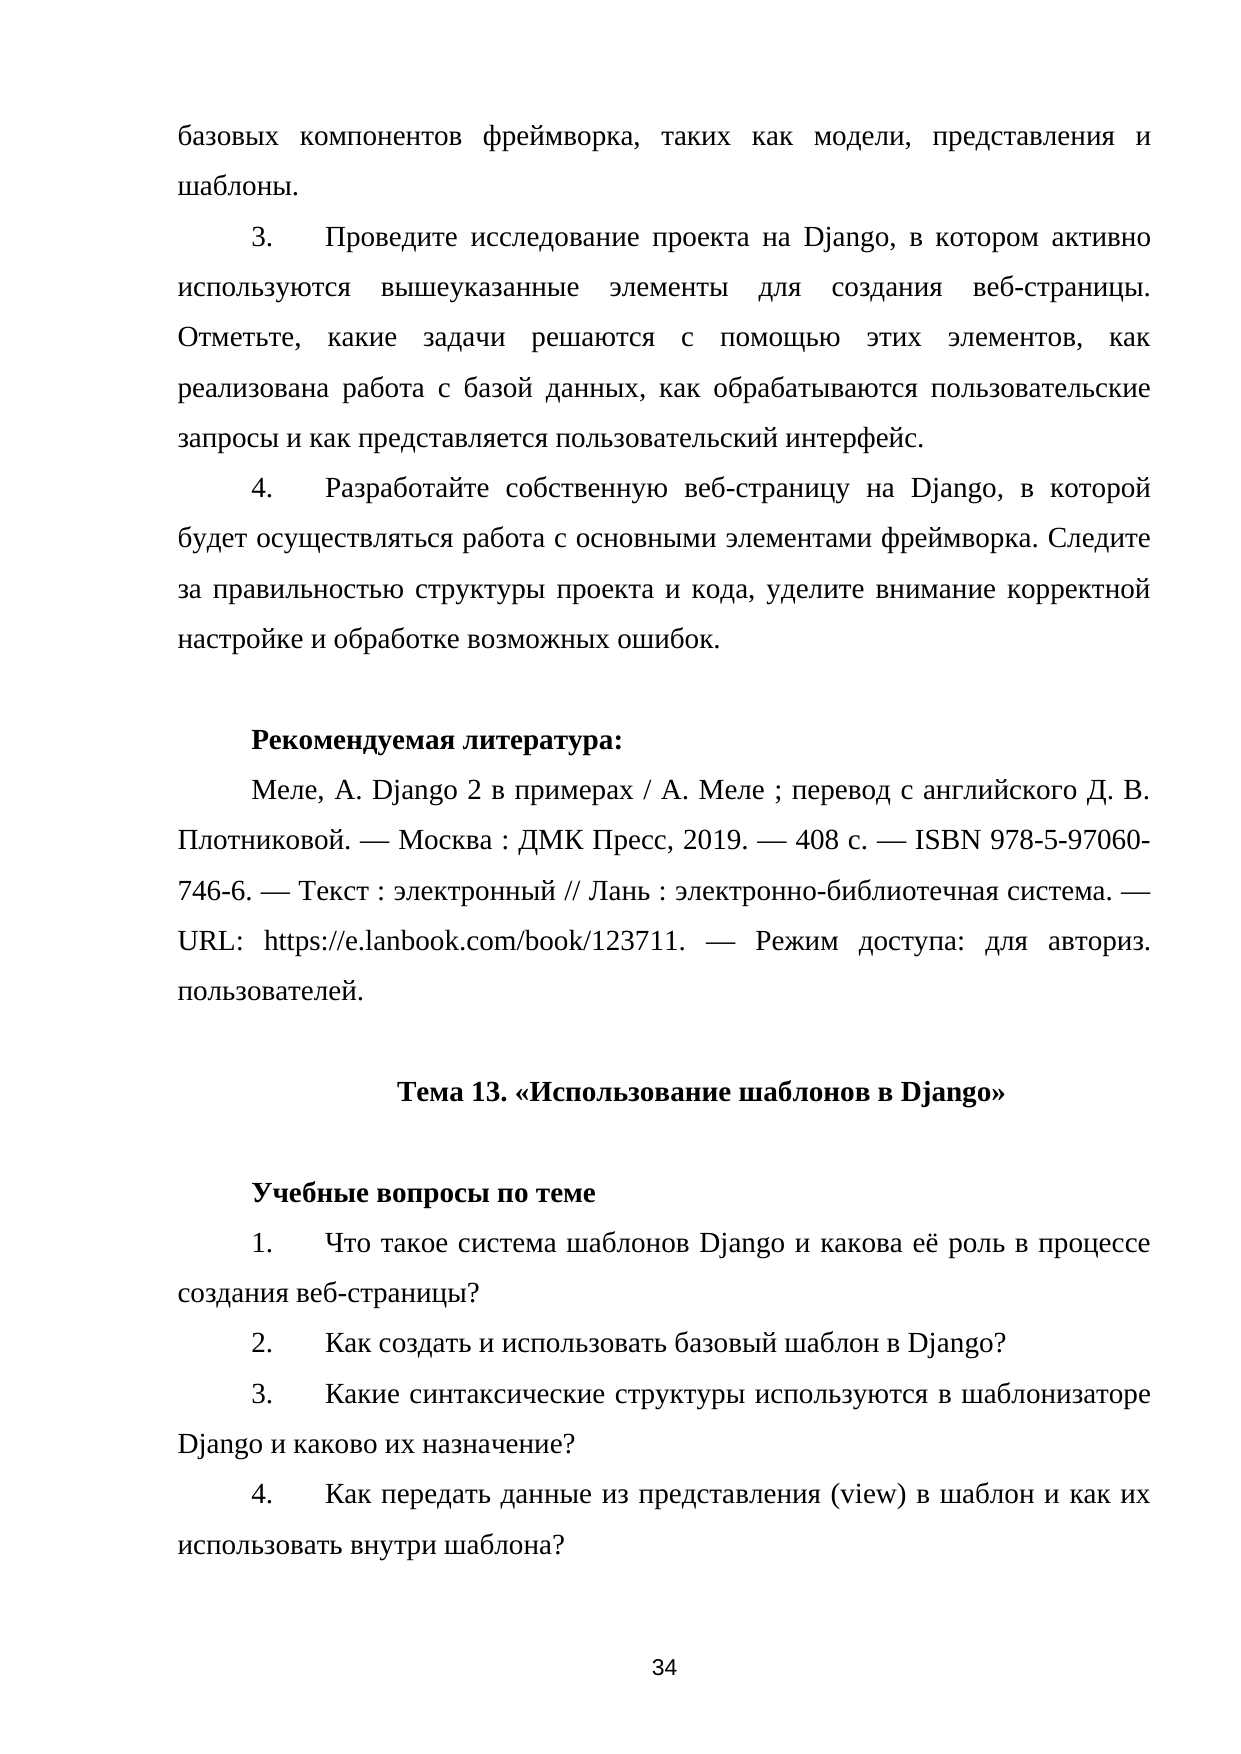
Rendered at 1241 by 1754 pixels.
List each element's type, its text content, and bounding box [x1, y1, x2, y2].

list Как создать и использовать базовый шаблон в Django? [177, 1326, 1152, 1359]
subtitle Тема 13. «Использование шаблонов в Django» [177, 1074, 1152, 1108]
list Какие синтаксические структуры используются в шаблонизаторе Django и каково их назначение? [177, 1376, 1152, 1460]
list Как передать данные из представления (view) в шаблон и как их использовать внутри шаблона? [177, 1477, 1152, 1560]
text Рекомендуемая литература: [177, 722, 1152, 755]
list Что такое система шаблонов Django и какова её роль в процессе создания веб-страницы? [177, 1225, 1152, 1309]
list Учебные вопросы по теме [177, 1175, 1152, 1208]
list Проведите исследование проекта на Django, в котором активно используются вышеуказанные элементы для создания веб-страницы. Отметьте, какие задачи решаются с помощью этих элементов, как реализована работа с базой данных, как обрабатываются пользовательские запросы и как представляется пользовательский интерфейс. [177, 219, 1152, 453]
text Меле, А. Django 2 в примерах / А. Меле ; перевод с английского Д. В. Плотниковой. — Москва : ДМК Пресс, 2019. — 408 с. — ISBN 978-5-97060-746-6. — Текст : электронный // Лань : электронно-библиотечная система. — URL: https://e.lanbook.com/book/123711. — Режим доступа: для авториз. пользователей. [177, 772, 1152, 1007]
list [177, 118, 1152, 202]
list Разработайте собственную веб-страницу на Django, в которой будет осуществляться работа с основными элементами фреймворка. Следите за правильностью структуры проекта и кода, уделите внимание корректной настройке и обработке возможных ошибок. [177, 470, 1152, 655]
